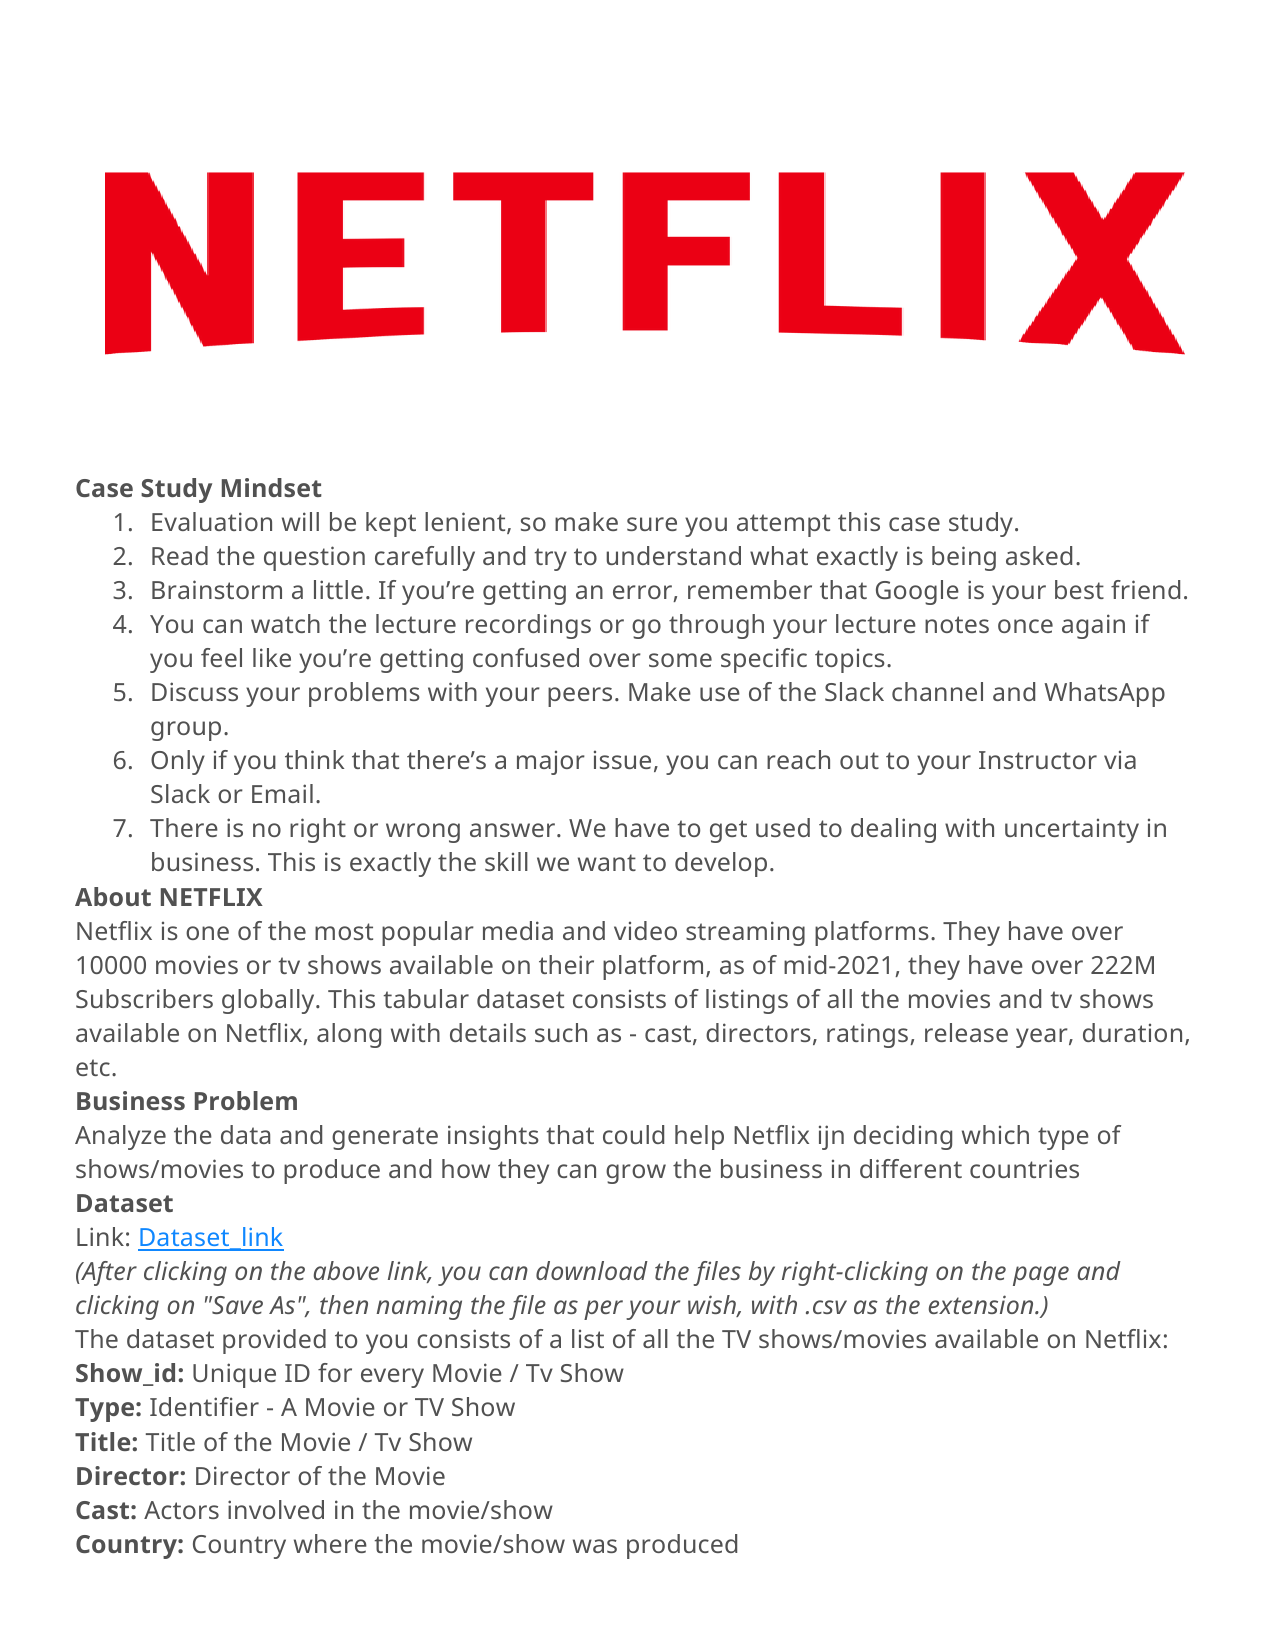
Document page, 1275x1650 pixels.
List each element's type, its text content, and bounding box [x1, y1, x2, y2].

text Business Problem [75, 1083, 1200, 1118]
list Read the question carefully and try to understand what exactly is being asked. [112, 538, 1200, 573]
text (After clicking on the above link, you can download the files by right-clicking on the page and clicking on "Save As", then naming the file as per your wish, with .csv as the extension.) [75, 1254, 1200, 1322]
text The dataset provided to you consists of a list of all the TV shows/movies available on Netflix: [75, 1322, 1200, 1356]
text Case Study Mindset [75, 470, 1200, 504]
list There is no right or wrong answer. We have to get used to dealing with uncertainty in business. This is exactly the skill we want to develop. [112, 811, 1200, 879]
picture [75, 75, 1216, 452]
text Netflix is one of the most popular media and video streaming platforms. They have over 10000 movies or tv shows available on their platform, as of mid-2021, they have over 222M Subscribers globally. This tabular dataset consists of listings of all the movies and tv shows available on Netflix, along with details such as - cast, directors, ratings, release year, duration, etc. [75, 913, 1200, 1083]
text Link: Dataset_link [75, 1220, 1200, 1254]
list You can watch the lecture recordings or go through your lecture notes once again if you feel like you’re getting confused over some specific topics. [112, 607, 1200, 675]
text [75, 1356, 1200, 1560]
list Only if you think that there’s a major issue, you can reach out to your Instructor via Slack or Email. [112, 743, 1200, 811]
list Discuss your problems with your peers. Make use of the Slack channel and WhatsApp group. [112, 675, 1200, 743]
list Brainstorm a little. If you’re getting an error, remember that Google is your best friend. [112, 573, 1200, 607]
text Dataset [75, 1186, 1200, 1220]
text Analyze the data and generate insights that could help Netflix ijn deciding which type of shows/movies to produce and how they can grow the business in different countries [75, 1118, 1200, 1186]
text About NETFLIX [75, 879, 1200, 913]
list Evaluation will be kept lenient, so make sure you attempt this case study. [112, 504, 1200, 538]
